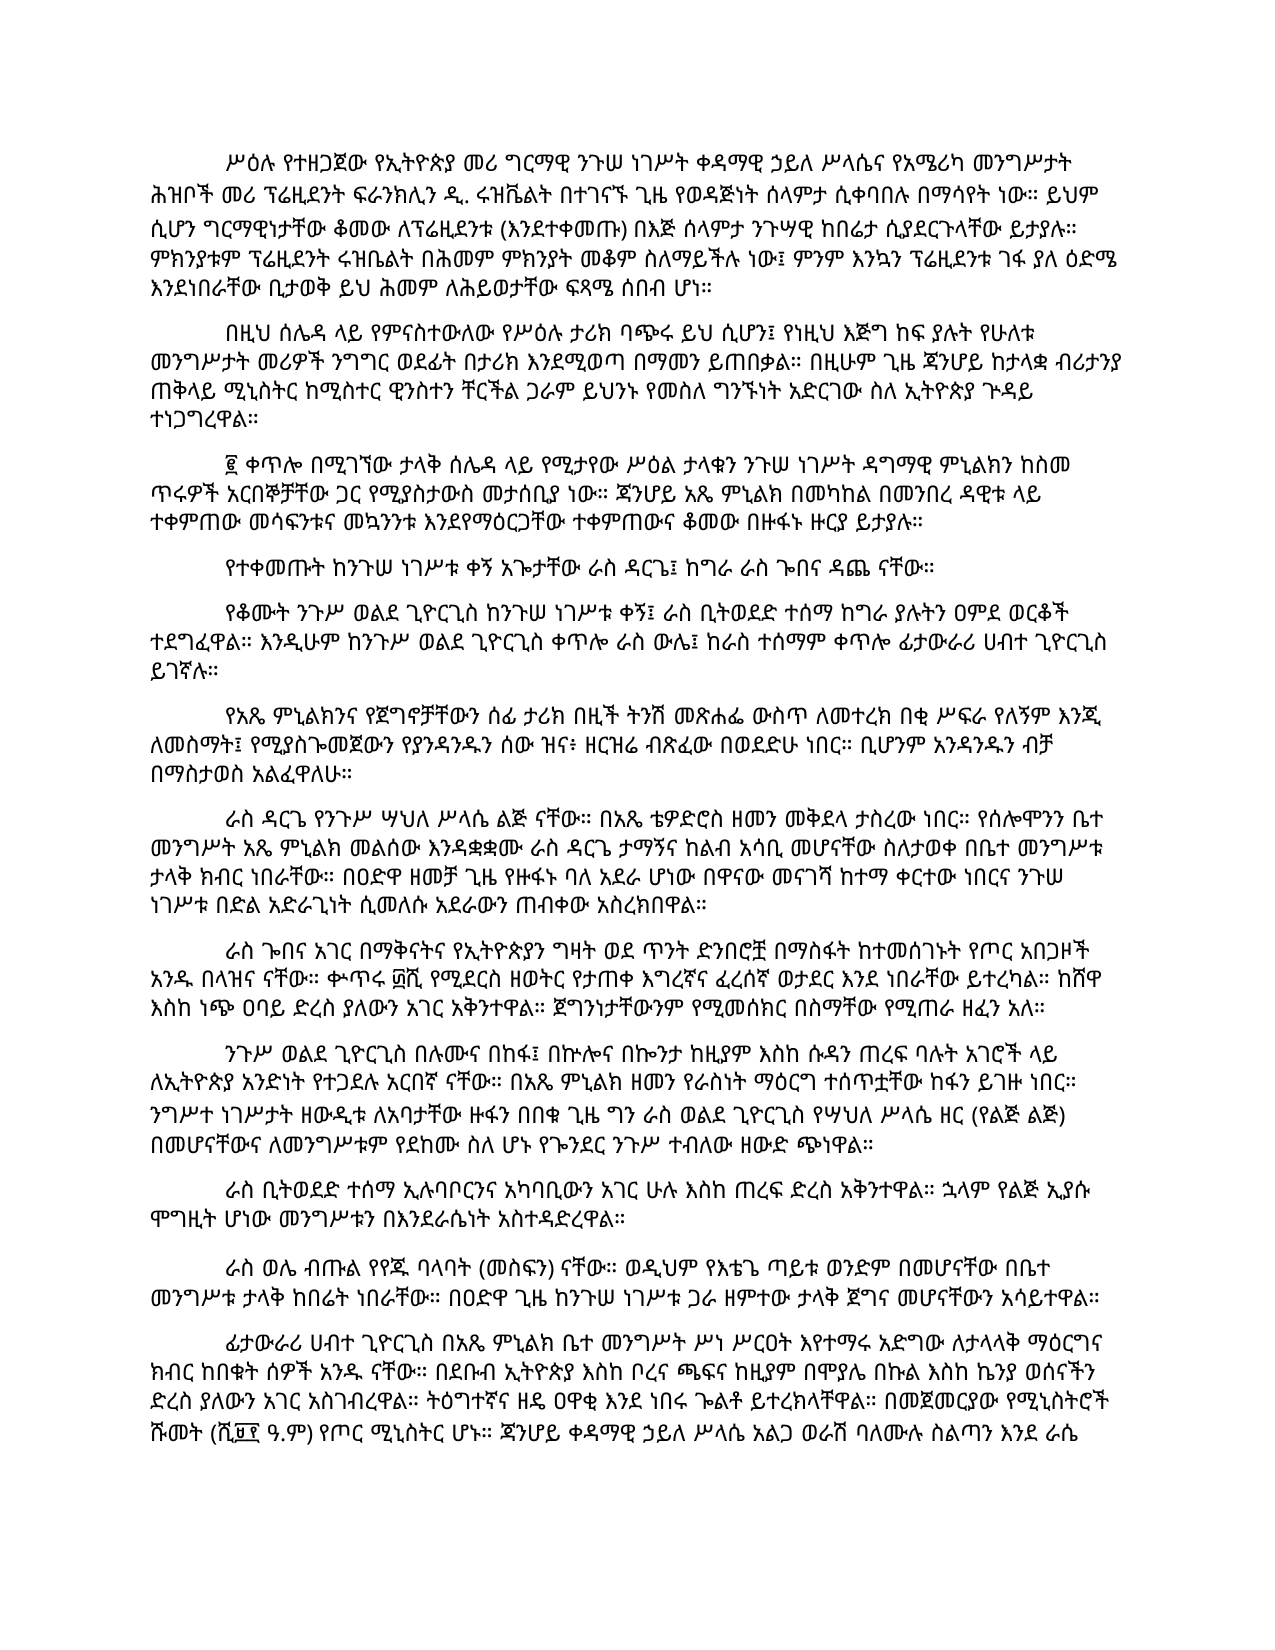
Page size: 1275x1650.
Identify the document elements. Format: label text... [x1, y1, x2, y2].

text ራስ ቢትወደድ ተሰማ ኢሉባቦርንና አካባቢውን አገር ሁሉ እስከ ጠረፍ ድረስ አቅንተዋል። ኋላም የልጅ ኢያሱ ሞግዚት ሆነው መንግሥቱን በእንደራሴነት አስተዳድረዋል። [150, 1177, 1125, 1233]
text ፪ ቀጥሎ በሚገኘው ታላቅ ሰሌዳ ላይ የሚታየው ሥዕል ታላቁን ንጉሠ ነገሥት ዳግማዊ ምኒልክን ከስመ ጥሩዎች አርበኞቻቸው ጋር የሚያስታውስ መታሰቢያ ነው። ጃንሆይ አጼ ምኒልክ በመካከል በመንበረ ዳዊቱ ላይ ተቀምጠው መሳፍንቱና መኳንንቱ እንደየማዕርጋቸው ተቀምጠውና ቆመው በዙፋኑ ዙርያ ይታያሉ። [150, 452, 1125, 536]
text ራስ ወሌ ብጡል የየጁ ባላባት (መስፍን) ናቸው። ወዲህም የእቴጌ ጣይቱ ወንድም በመሆናቸው በቤተ መንግሥቱ ታላቅ ከበሬት ነበራቸው። በዐድዋ ጊዜ ከንጉሠ ነገሥቱ ጋራ ዘምተው ታላቅ ጀግና መሆናቸውን አሳይተዋል። [150, 1252, 1125, 1312]
text ራስ ጐበና አገር በማቅናትና የኢትዮጵያን ግዛት ወደ ጥንት ድንበሮቿ በማስፋት ከተመሰገኑት የጦር አበጋዞች አንዱ በላዝና ናቸው። ቍጥሩ ፴ሺ የሚደርስ ዘወትር የታጠቀ እግረኛና ፈረሰኛ ወታደር እንደ ነበራቸው ይተረካል። ከሸዋ እስከ ነጭ ዐባይ ድረስ ያለውን አገር አቅንተዋል። ጀግንነታቸውንም የሚመሰክር በስማቸው የሚጠራ ዘፈን አለ። [150, 938, 1125, 1022]
text ሥዕሉ የተዘጋጀው የኢትዮጵያ መሪ ግርማዊ ንጉሠ ነገሥት ቀዳማዊ ኃይለ ሥላሴና የአሜሪካ መንግሥታት ሕዝቦች መሪ ፕሬዚደንት ፍራንክሊን ዲ. ሩዝቬልት በተገናኙ ጊዜ የወዳጅነት ሰላምታ ሲቀባበሉ በማሳየት ነው። ይህም ሲሆን ግርማዊነታቸው ቆመው ለፕሬዚደንቱ (እንደተቀመጡ) በእጅ ሰላምታ ንጉሣዊ ከበሬታ ሲያደርጉላቸው ይታያሉ። ምክንያቱም ፕሬዚደንት ሩዝቤልት በሕመም ምክንያት መቆም ስለማይችሉ ነው፤ ምንም እንኳን ፕሬዚደንቱ ገፋ ያለ ዕድሜ እንደነበራቸው ቢታወቅ ይህ ሕመም ለሕይወታቸው ፍጻሜ ሰበብ ሆነ። [150, 150, 1125, 302]
text ንጉሥ ወልደ ጊዮርጊስ በሉሙና በከፋ፤ በኵሎና በኰንታ ከዚያም እስከ ሱዳን ጠረፍ ባሉት አገሮች ላይ ለኢትዮጵያ አንድነት የተጋደሉ አርበኛ ናቸው። በአጼ ምኒልክ ዘመን የራስነት ማዕርግ ተሰጥቷቸው ከፋን ይገዙ ነበር። ንግሥተ ነገሥታት ዘውዲቱ ለአባታቸው ዙፋን በበቁ ጊዜ ግን ራስ ወልደ ጊዮርጊስ የሣህለ ሥላሴ ዘር (የልጅ ልጅ) በመሆናቸውና ለመንግሥቱም የደከሙ ስለ ሆኑ የጐንደር ንጉሥ ተብለው ዘውድ ጭነዋል። [150, 1041, 1125, 1159]
text የአጼ ምኒልክንና የጀግኖቻቸውን ሰፊ ታሪክ በዚች ትንሽ መጽሐፌ ውስጥ ለመተረክ በቂ ሥፍራ የለኝም እንጂ ለመስማት፤ የሚያስጐመጀውን የያንዳንዱን ሰው ዝና፥ ዘርዝሬ ብጽፈው በወደድሁ ነበር። ቢሆንም አንዳንዱን ብቻ በማስታወስ አልፈዋለሁ። [150, 703, 1125, 787]
text በዚህ ሰሌዳ ላይ የምናስተውለው የሥዕሉ ታሪክ ባጭሩ ይህ ሲሆን፤ የነዚህ እጅግ ከፍ ያሉት የሁለቱ መንግሥታት መሪዎች ንግግር ወደፊት በታሪክ እንደሚወጣ በማመን ይጠበቃል። በዚሁም ጊዜ ጃንሆይ ከታላቋ ብሪታንያ ጠቅላይ ሚኒስትር ከሚስተር ዊንስተን ቸርችል ጋራም ይህንኑ የመስለ ግንኙነት አድርገው ስለ ኢትዮጵያ ጕዳይ ተነጋግረዋል። [150, 320, 1125, 433]
text የቆሙት ንጉሥ ወልደ ጊዮርጊስ ከንጉሠ ነገሥቱ ቀኝ፤ ራስ ቢትወደድ ተሰማ ከግራ ያሉትን ዐምደ ወርቆች ተደግፈዋል። እንዲሁም ከንጉሥ ወልደ ጊዮርጊስ ቀጥሎ ራስ ውሌ፤ ከራስ ተሰማም ቀጥሎ ፊታውራሪ ሀብተ ጊዮርጊስ ይገኛሉ። [150, 600, 1125, 684]
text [150, 1330, 1125, 1448]
text ራስ ዳርጌ የንጉሥ ሣህለ ሥላሴ ልጅ ናቸው። በአጼ ቴዎድሮስ ዘመን መቅደላ ታስረው ነበር። የሰሎሞንን ቤተ መንግሥት አጼ ምኒልክ መልሰው እንዳቋቋሙ ራስ ዳርጌ ታማኝና ከልብ አሳቢ መሆናቸው ስለታወቀ በቤተ መንግሥቱ ታላቅ ክብር ነበራቸው። በዐድዋ ዘመቻ ጊዜ የዙፋኑ ባለ አደራ ሆነው በዋናው መናገሻ ከተማ ቀርተው ነበርና ንጉሠ ነገሥቱ በድል አድራጊነት ሲመለሱ አደራውን ጠብቀው አስረክበዋል። [150, 806, 1125, 919]
text የተቀመጡት ከንጉሠ ነገሥቱ ቀኝ አጐታቸው ራስ ዳርጌ፤ ከግራ ራስ ጐበና ዳጨ ናቸው። [150, 555, 1125, 582]
